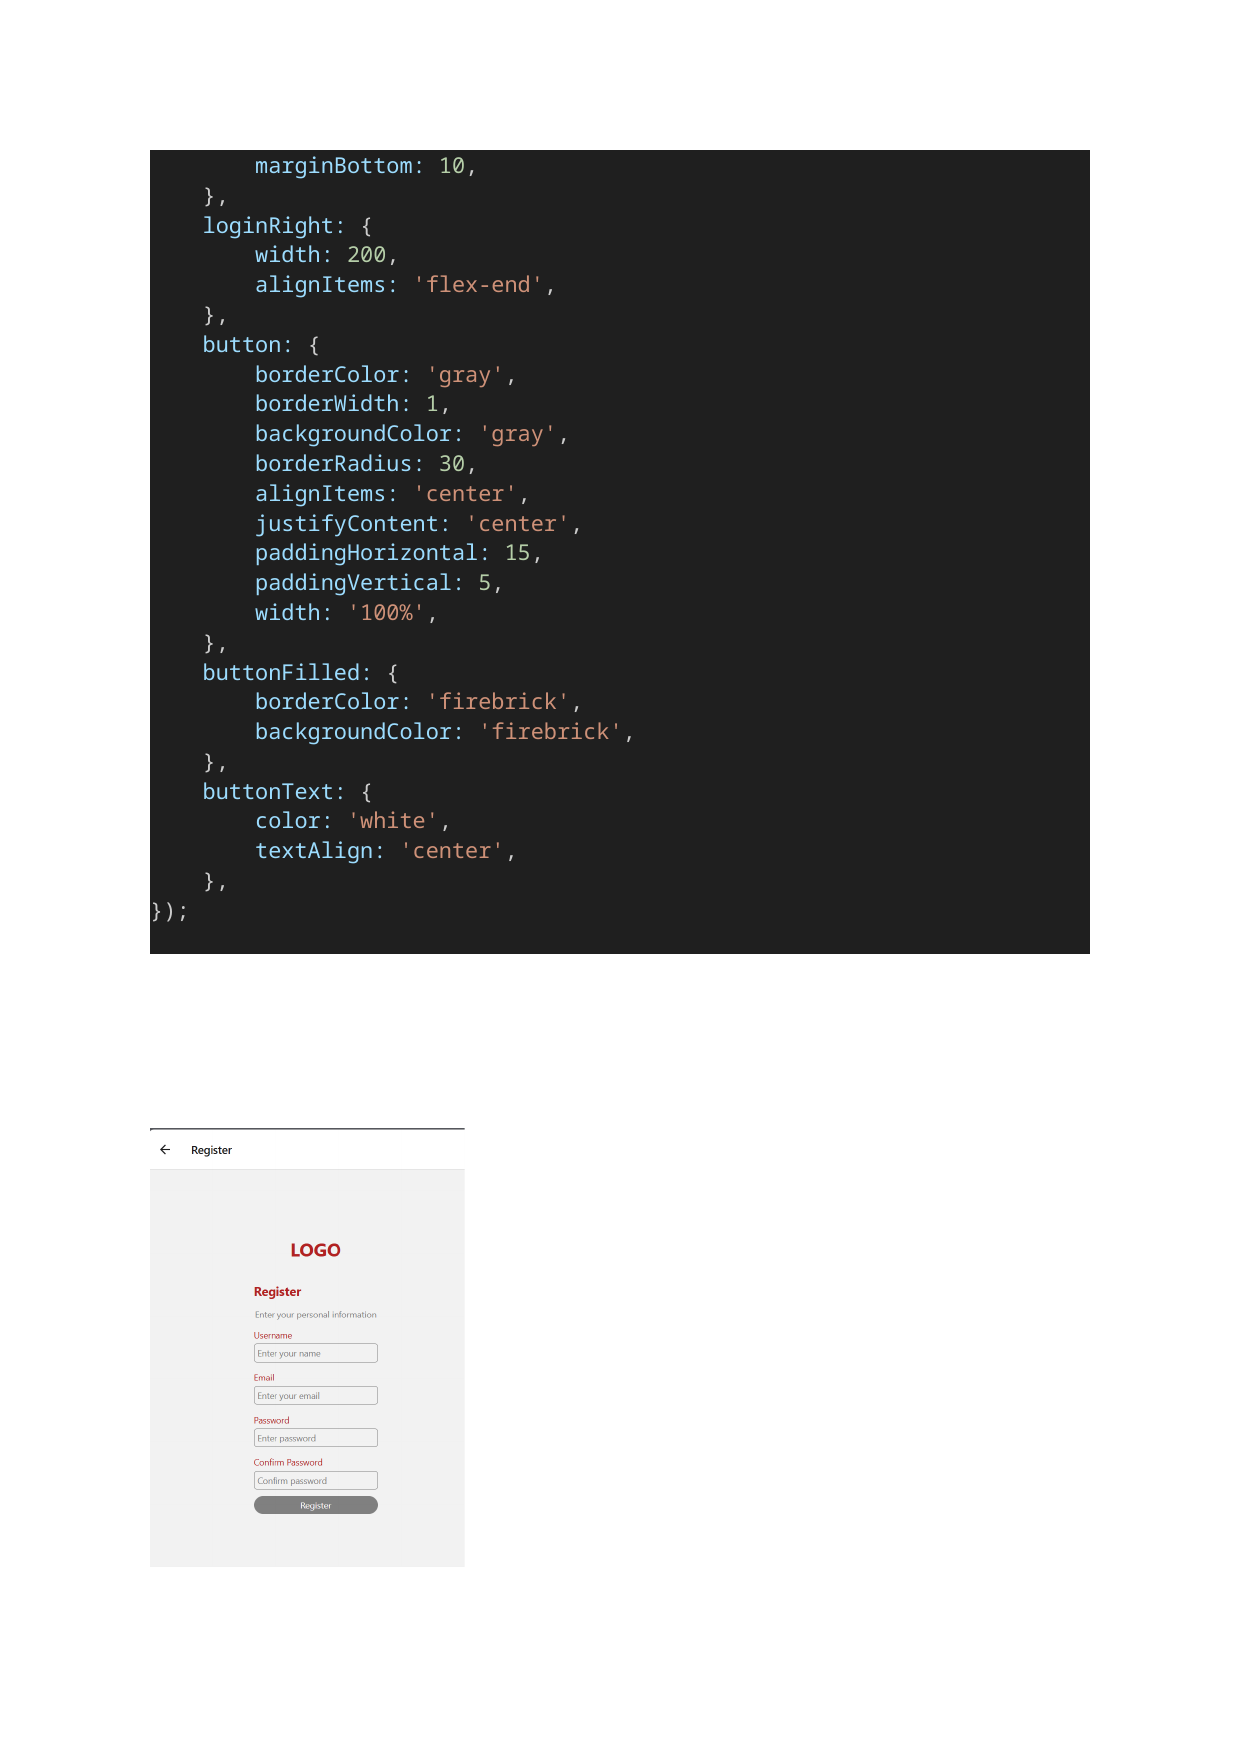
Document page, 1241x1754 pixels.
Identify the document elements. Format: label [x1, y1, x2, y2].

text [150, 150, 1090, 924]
picture [150, 1128, 465, 1567]
